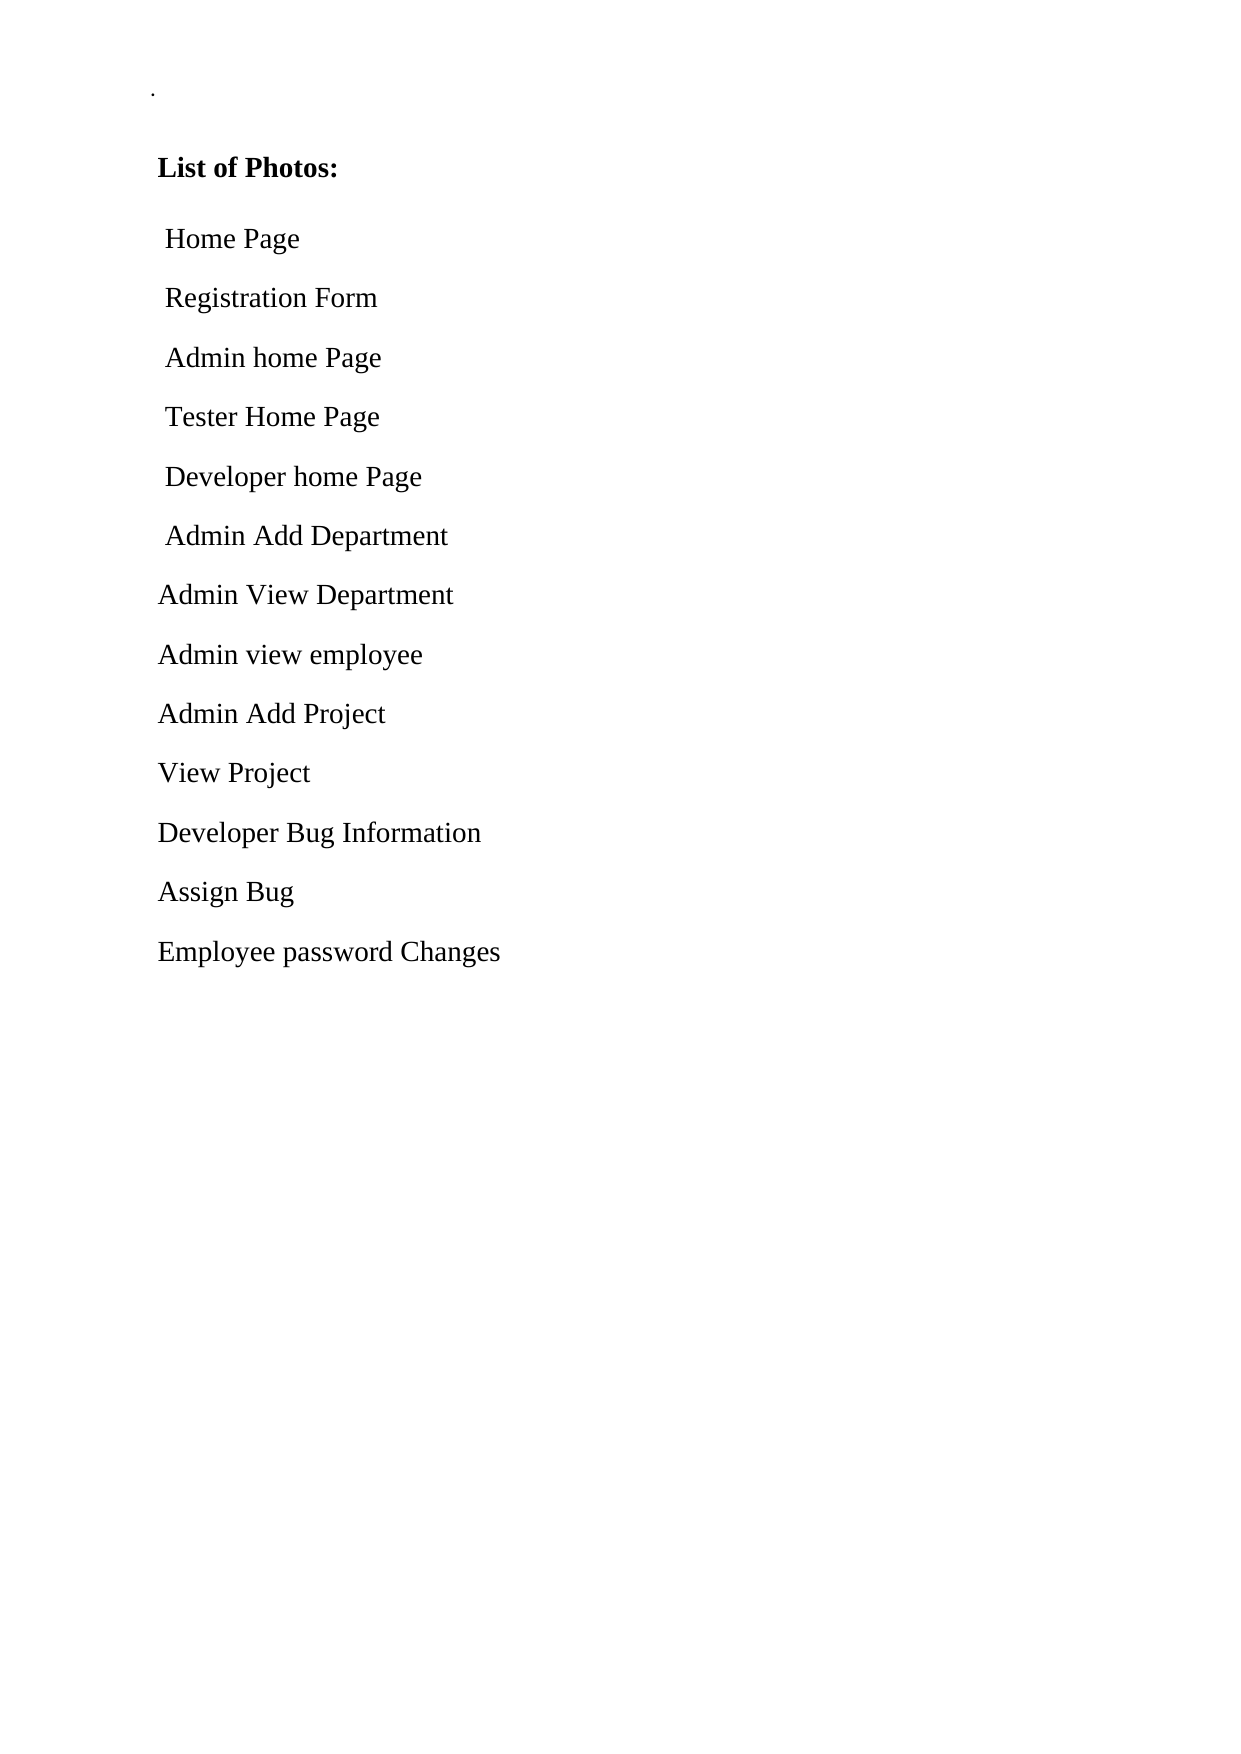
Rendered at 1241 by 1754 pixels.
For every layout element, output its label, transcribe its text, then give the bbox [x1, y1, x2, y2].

text Assign Bug [150, 874, 1090, 908]
text Admin Add Department [150, 518, 1090, 552]
text Employee password Changes [150, 934, 1090, 967]
text Admin home Page [150, 340, 1090, 373]
text List of Photos: [150, 150, 1090, 183]
text Admin Add Project [150, 696, 1090, 730]
text Admin View Department [150, 577, 1090, 611]
text Registration Form [150, 281, 1090, 314]
text Developer home Page [150, 459, 1090, 492]
text Home Page [150, 221, 1090, 255]
text Admin view employee [150, 637, 1090, 670]
text Tester Home Page [150, 399, 1090, 433]
text Developer Bug Information [150, 815, 1090, 848]
text View Project [150, 756, 1090, 789]
